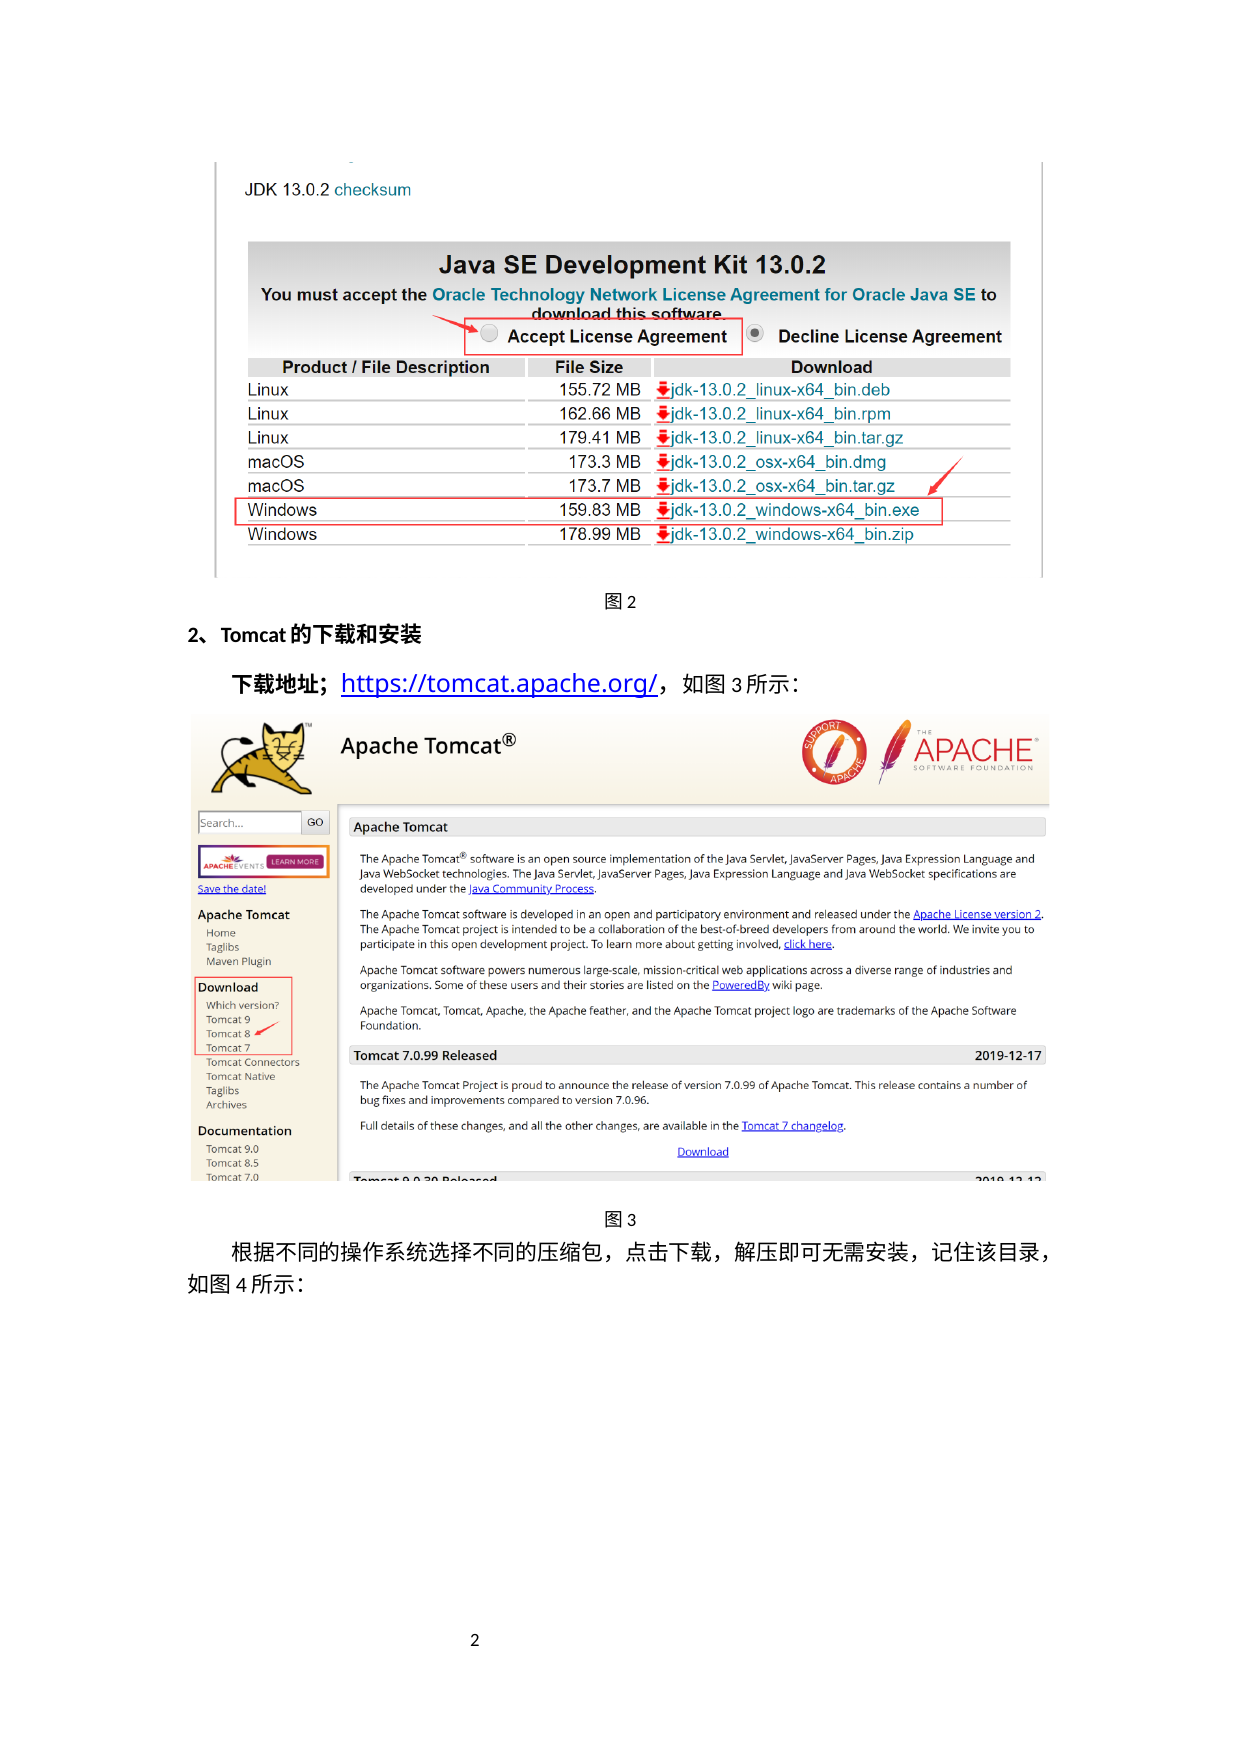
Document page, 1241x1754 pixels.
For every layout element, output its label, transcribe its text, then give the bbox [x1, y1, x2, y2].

list 下载地址；https://tomcat.apache.org/，如图3所示： [187, 649, 1053, 714]
list Tomcat的下载和安装 [187, 617, 1053, 649]
list 根据不同的操作系统选择不同的压缩包，点击下载，解压即可无需安装，记住该目录，如图4所示： [187, 1234, 1053, 1299]
picture [187, 162, 1053, 578]
picture [190, 714, 1050, 1181]
list 图3 [187, 1202, 1053, 1234]
text 图2 [187, 584, 1053, 617]
